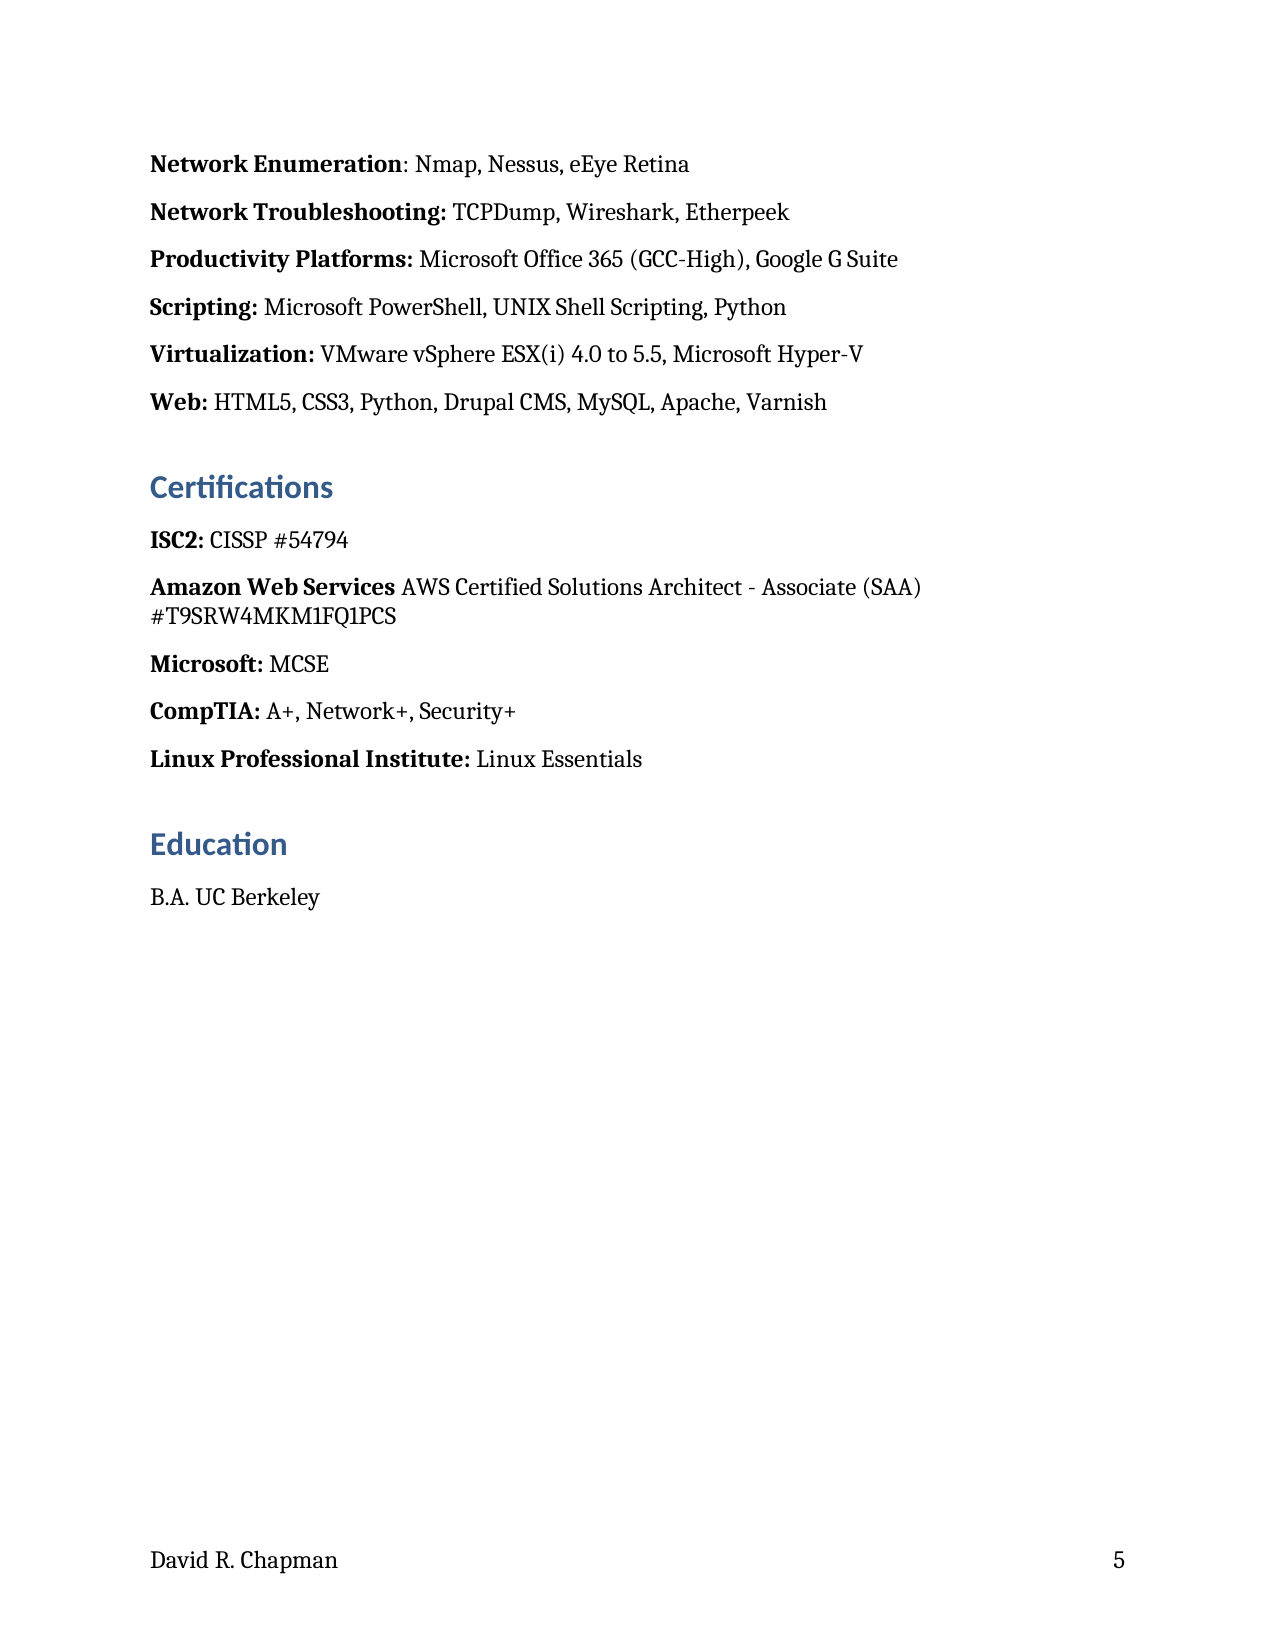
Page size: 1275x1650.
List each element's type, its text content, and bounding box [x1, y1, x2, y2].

text CompTIA: A+, Network+, Security+ [150, 697, 1125, 726]
text ISC2: CISSP #54794 [150, 526, 1125, 554]
text Web: HTML5, CSS3, Python, Drupal CMS, MySQL, Apache, Varnish [150, 387, 1125, 416]
text Linux Professional Institute: Linux Essentials [150, 744, 1125, 773]
text Network Troubleshooting: TCPDump, Wireshark, Etherpeek [150, 197, 1125, 226]
subtitle Education [150, 823, 1125, 864]
subtitle Certifications [150, 466, 1125, 507]
text Microsoft: MCSE [150, 649, 1125, 678]
text Amazon Web Services AWS Certified Solutions Architect - Associate (SAA) #T9SRW4MKM1FQ1PCS [150, 573, 1125, 631]
text Virtualization: VMware vSphere ESX(i) 4.0 to 5.5, Microsoft Hyper-V [150, 340, 1125, 369]
text Productivity Platforms: Microsoft Office 365 (GCC-High), Google G Suite [150, 245, 1125, 274]
text Network Enumeration: Nmap, Nessus, eEye Retina [150, 150, 1125, 179]
text B.A. UC Berkeley [150, 883, 1125, 911]
text Scripting: Microsoft PowerShell, UNIX Shell Scripting, Python [150, 292, 1125, 321]
